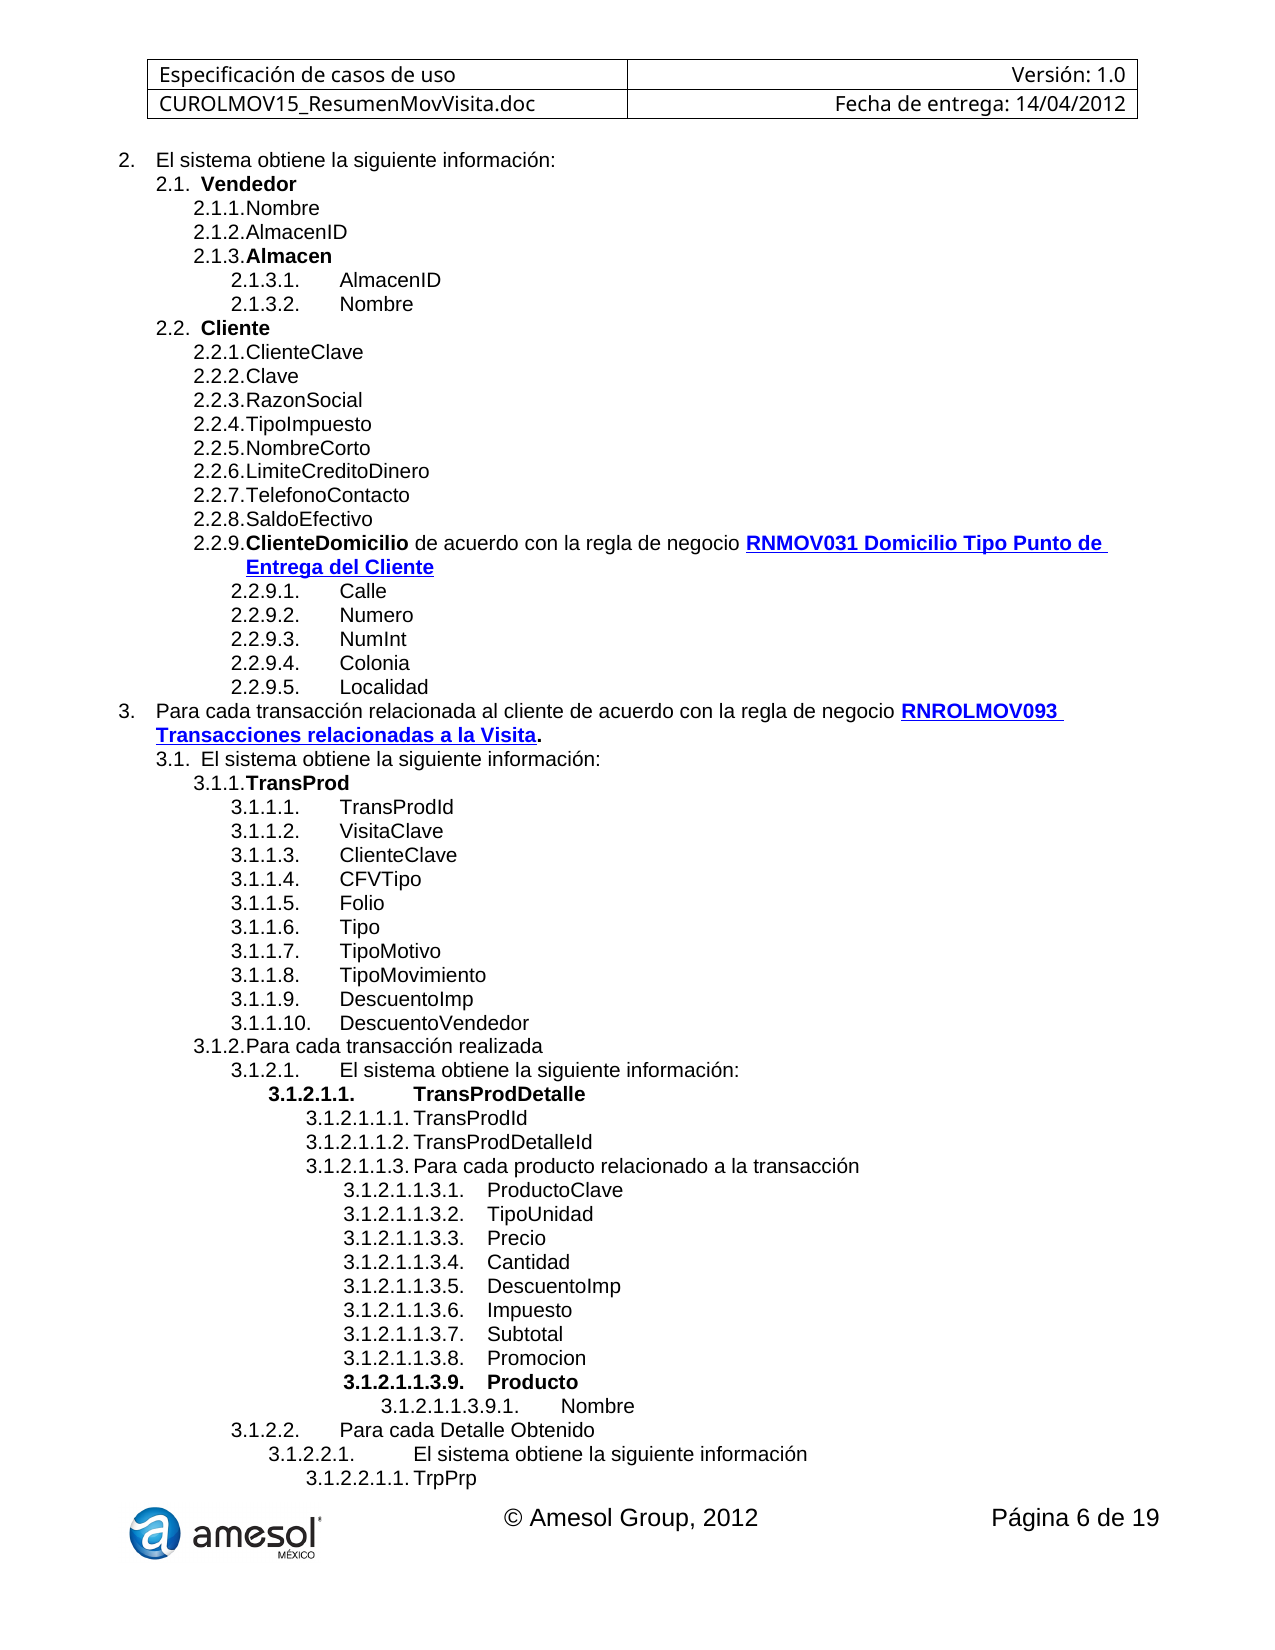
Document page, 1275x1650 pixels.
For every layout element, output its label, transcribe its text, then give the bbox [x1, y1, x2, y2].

list ProductoClave [343, 1178, 1157, 1202]
list ClienteClave [231, 843, 1157, 867]
list DescuentoImp [231, 986, 1157, 1010]
list SaldoEfectivo [193, 507, 1157, 531]
list NumInt [231, 627, 1157, 651]
list Calle [231, 579, 1157, 603]
list Localidad [231, 675, 1157, 699]
list Nombre [381, 1394, 1157, 1418]
list TransProdId [231, 795, 1157, 819]
list Nombre [193, 196, 1157, 220]
list Nombre [231, 292, 1157, 316]
list ClienteDomicilio de acuerdo con la regla de negocio RNMOV031 Domicilio Tipo Punto de Entrega del Cliente [193, 531, 1157, 579]
list Subtotal [343, 1322, 1157, 1346]
list Producto [343, 1370, 1157, 1394]
list TelefonoContacto [193, 483, 1157, 507]
list Clave [193, 363, 1157, 387]
list CFVTipo [231, 867, 1157, 891]
list Impuesto [343, 1298, 1157, 1322]
list Para cada transacción realizada [193, 1034, 1157, 1058]
list Folio [231, 891, 1157, 914]
list Precio [343, 1226, 1157, 1250]
list ClienteClave [193, 339, 1157, 363]
list Para cada producto relacionado a la transacción [306, 1154, 1157, 1178]
list Almacen [193, 244, 1157, 268]
list Vendedor [156, 172, 1157, 196]
list El sistema obtiene la siguiente información: [118, 148, 1157, 172]
list Promocion [343, 1346, 1157, 1370]
picture [118, 1502, 322, 1563]
list TipoMovimiento [231, 962, 1157, 986]
list TipoImpuesto [193, 411, 1157, 435]
list El sistema obtiene la siguiente información: [156, 747, 1157, 771]
list AlmacenID [193, 220, 1157, 244]
list TransProdDetalleId [306, 1130, 1157, 1154]
list VisitaClave [231, 819, 1157, 843]
list Tipo [231, 914, 1157, 938]
list TipoMotivo [231, 938, 1157, 962]
list NombreCorto [193, 435, 1157, 459]
list LimiteCreditoDinero [193, 459, 1157, 483]
list El sistema obtiene la siguiente información: [231, 1058, 1157, 1082]
list El sistema obtiene la siguiente información [268, 1442, 1157, 1466]
list TransProd [193, 771, 1157, 795]
list Colonia [231, 651, 1157, 675]
list DescuentoImp [343, 1274, 1157, 1298]
list AlmacenID [231, 268, 1157, 292]
list RazonSocial [193, 387, 1157, 411]
list TipoUnidad [343, 1202, 1157, 1226]
list TrpPrp [306, 1466, 1157, 1489]
list Cantidad [343, 1250, 1157, 1274]
list DescuentoVendedor [231, 1010, 1157, 1034]
list TransProdDetalle [268, 1082, 1157, 1106]
list Numero [231, 603, 1157, 627]
list Cliente [156, 316, 1157, 339]
list Para cada transacción relacionada al cliente de acuerdo con la regla de negocio RNROLMOV093 Transacciones relacionadas a la Visita. [118, 699, 1157, 747]
list TransProdId [306, 1106, 1157, 1130]
list Para cada Detalle Obtenido [231, 1418, 1157, 1442]
